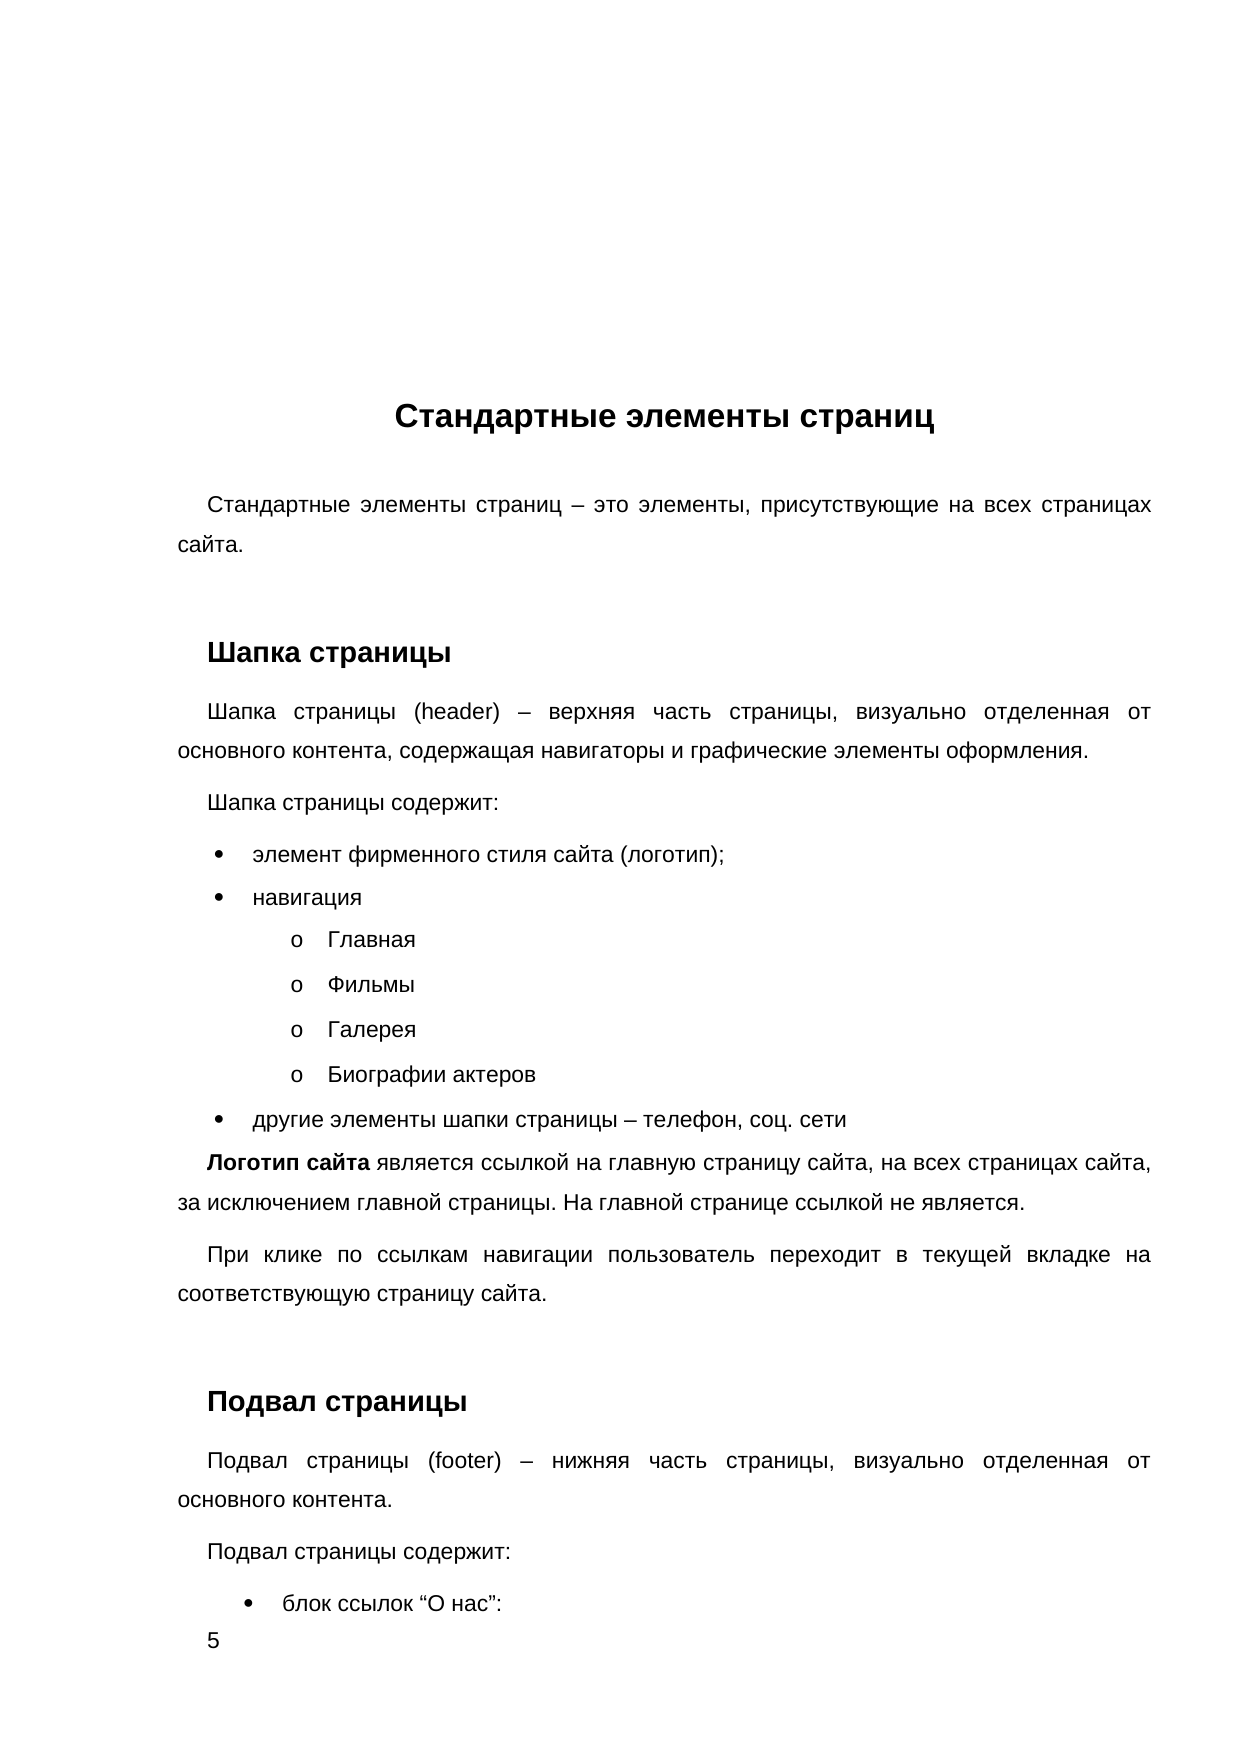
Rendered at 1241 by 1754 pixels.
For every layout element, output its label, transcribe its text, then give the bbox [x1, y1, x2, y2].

list Главная [290, 926, 1152, 955]
list другие элементы шапки страницы – телефон, соц. сети [215, 1106, 1152, 1133]
text Стандартные элементы страниц – это элементы, присутствующие на всех страницах сайта. [177, 491, 1152, 557]
text Подвал страницы (footer) – нижняя часть страницы, визуально отделенная от основного контента. [177, 1447, 1152, 1513]
text Подвал страницы содержит: [177, 1538, 1152, 1565]
list блок ссылок “О нас”: [244, 1590, 1152, 1617]
text Шапка страницы [177, 635, 1152, 668]
text Шапка страницы содержит: [177, 789, 1152, 815]
list Галерея [290, 1016, 1152, 1045]
text Логотип сайта является ссылкой на главную страницу сайта, на всех страницах сайта, за исключением главной страницы. На главной странице ссылкой не является. [177, 1149, 1152, 1215]
text При клике по ссылкам навигации пользователь переходит в текущей вкладке на соответствующую страницу сайта. [177, 1241, 1152, 1306]
list Фильмы [290, 971, 1152, 1000]
list элемент фирменного стиля сайта (логотип); [215, 841, 1152, 867]
list Биографии актеров [290, 1061, 1152, 1090]
text Подвал страницы [177, 1384, 1152, 1418]
list навигация [215, 884, 1152, 910]
text Шапка страницы (header) – верхняя часть страницы, визуально отделенная от основного контента, содержащая навигаторы и графические элементы оформления. [177, 698, 1152, 763]
subtitle Стандартные элементы страниц [177, 396, 1152, 435]
